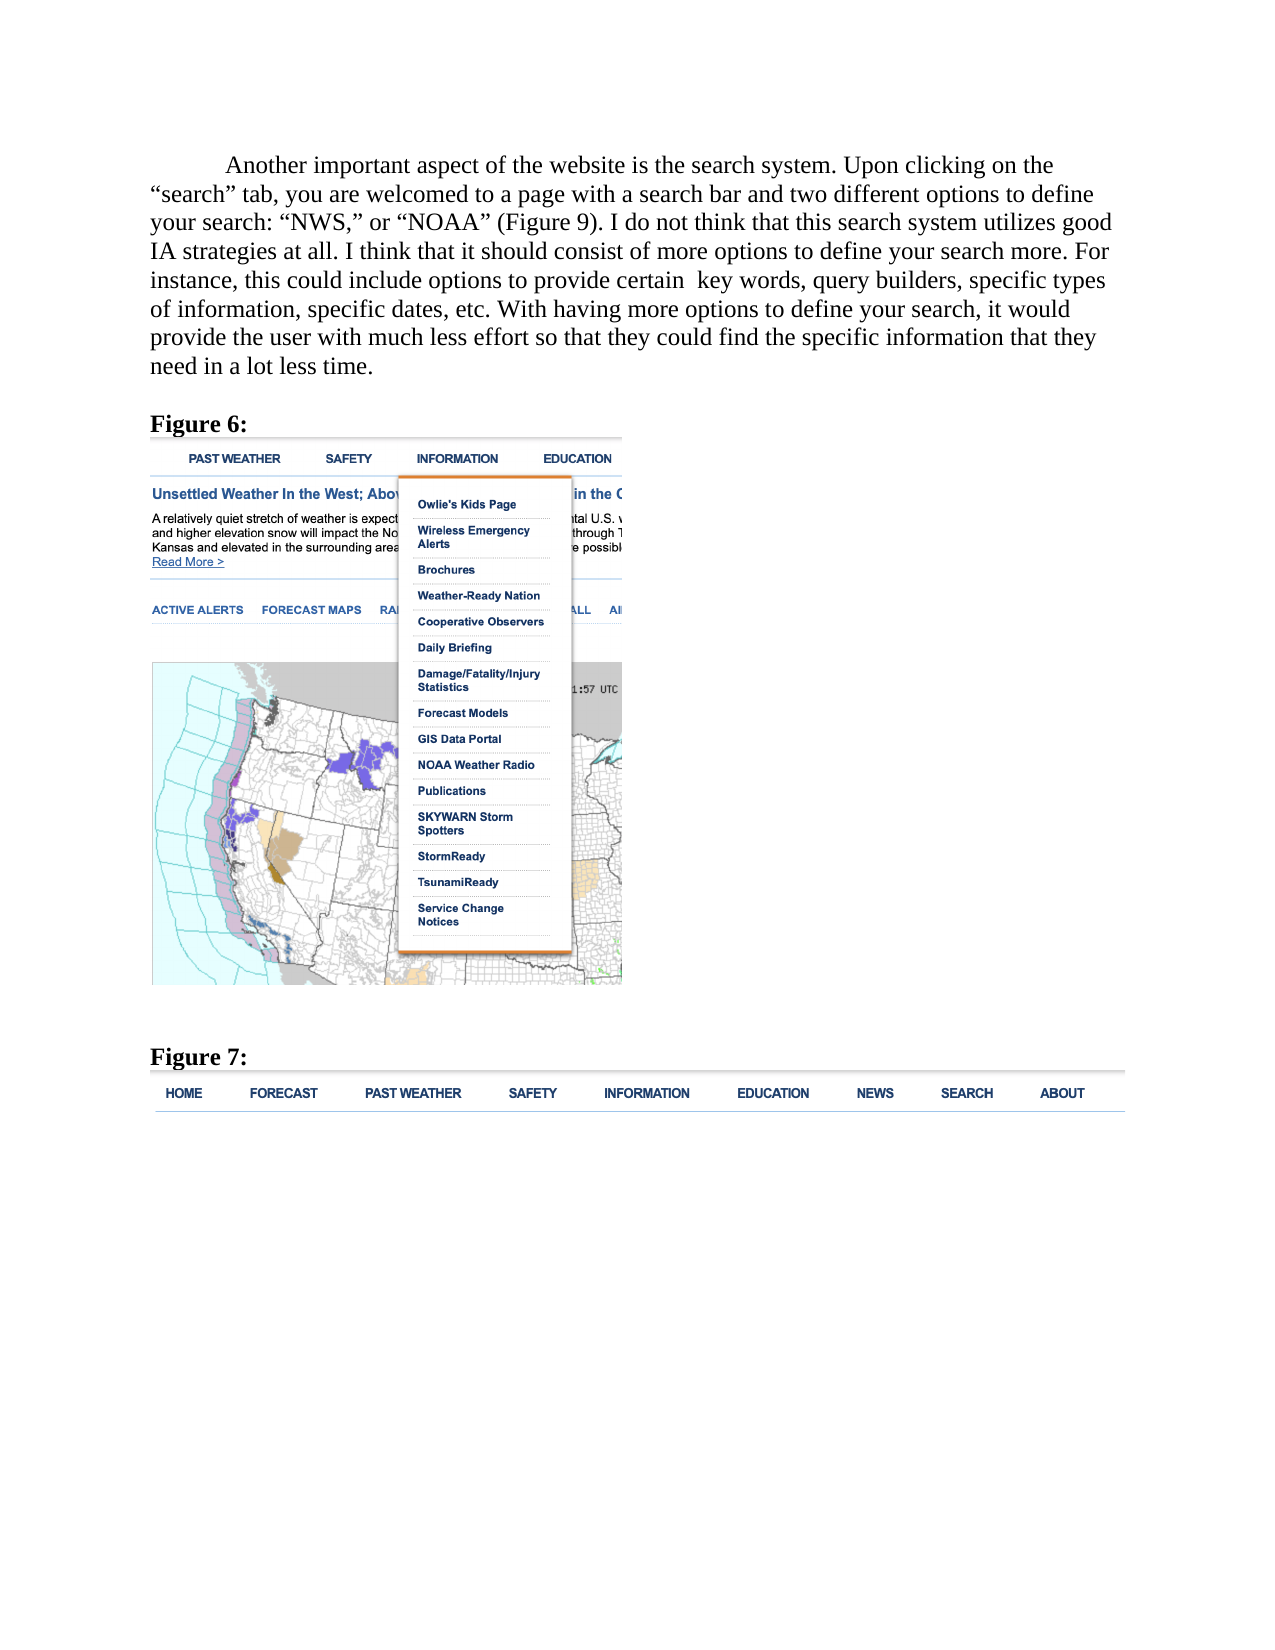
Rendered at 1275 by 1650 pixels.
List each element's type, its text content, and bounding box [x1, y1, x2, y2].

picture [150, 1070, 1125, 1116]
text Figure 7: [150, 1042, 1125, 1070]
picture [150, 437, 622, 985]
text Another important aspect of the website is the search system. Upon clicking on the “search” tab, you are welcomed to a page with a search bar and two different options to define your search: “NWS,” or “NOAA” (Figure 9). I do not think that this search system utilizes good IA strategies at all. I think that it should consist of more options to define your search more. For instance, this could include options to provide certain key words, query builders, specific types of information, specific dates, etc. With having more options to define your search, it would provide the user with much less effort so that they could find the specific information that they need in a lot less time. [150, 150, 1125, 380]
text Figure 6: [150, 380, 1125, 437]
